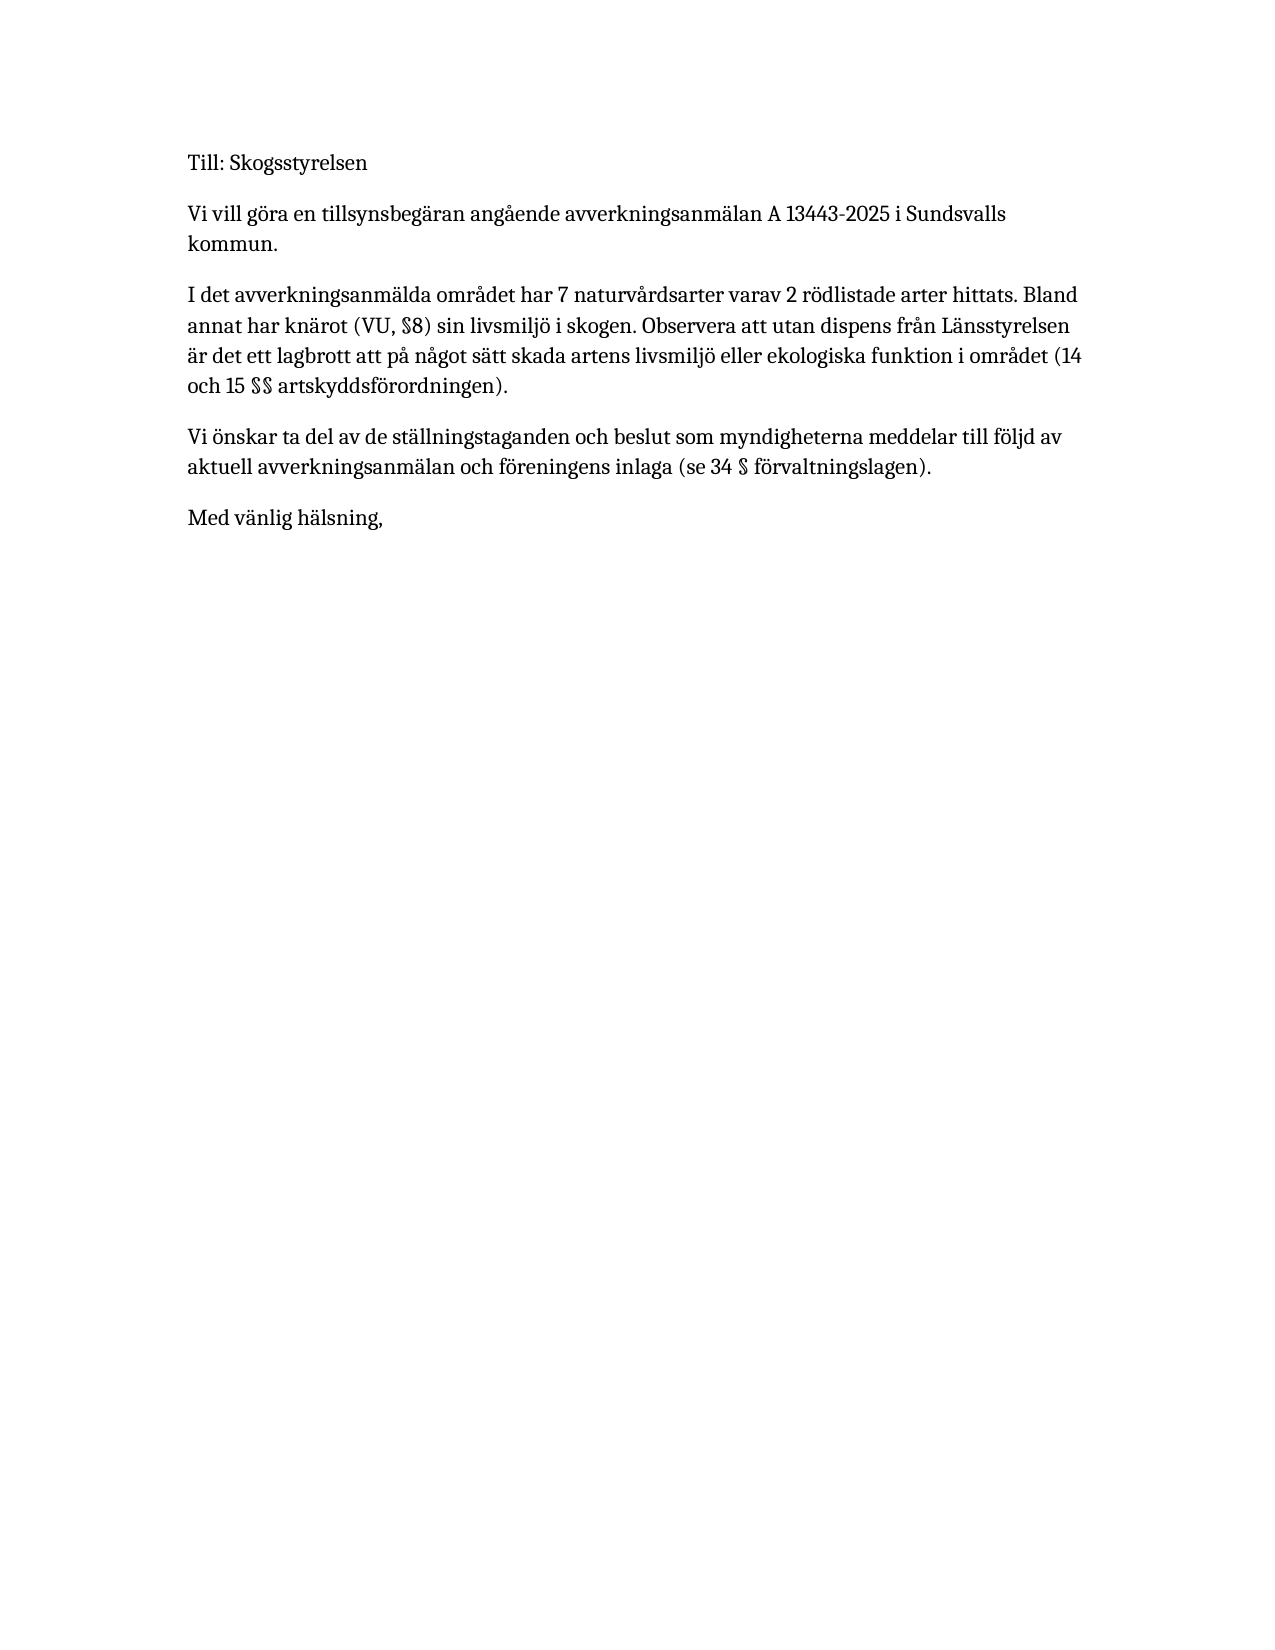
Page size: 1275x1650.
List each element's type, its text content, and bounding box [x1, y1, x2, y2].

text Till: Skogsstyrelsen [187, 150, 1087, 176]
text Vi vill göra en tillsynsbegäran angående avverkningsanmälan A 13443-2025 i Sundsvalls kommun. [187, 201, 1087, 258]
text Med vänlig hälsning, [187, 505, 1087, 562]
text I det avverkningsanmälda området har 7 naturvårdsarter varav 2 rödlistade arter hittats. Bland annat har knärot (VU, §8) sin livsmiljö i skogen. Observera att utan dispens från Länsstyrelsen är det ett lagbrott att på något sätt skada artens livsmiljö eller ekologiska funktion i området (14 och 15 §§ artskyddsförordningen). [187, 282, 1087, 399]
text Vi önskar ta del av de ställningstaganden och beslut som myndigheterna meddelar till följd av aktuell avverkningsanmälan och föreningens inlaga (se 34 § förvaltningslagen). [187, 424, 1087, 481]
